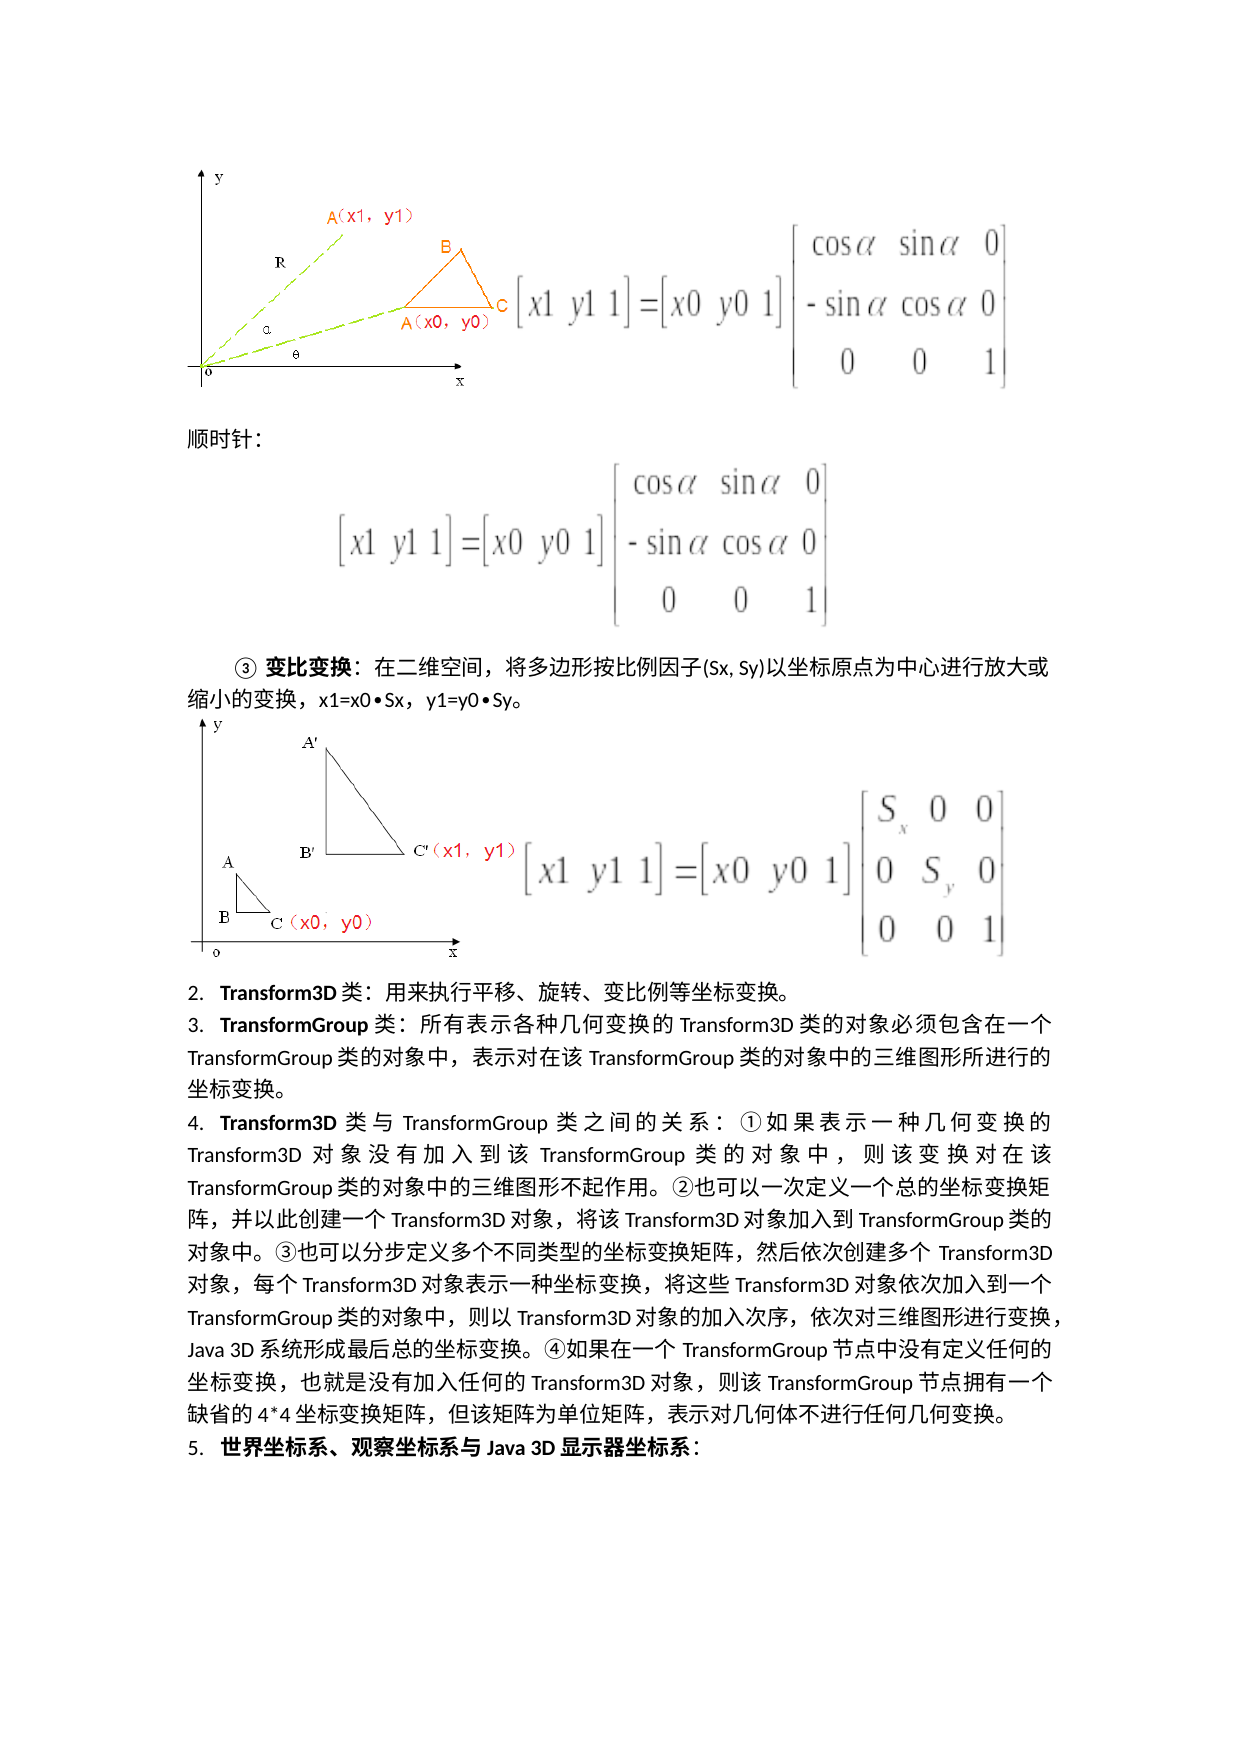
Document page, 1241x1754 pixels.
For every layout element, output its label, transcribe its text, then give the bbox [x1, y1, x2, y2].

list Transform3D类：用来执行平移、旋转、变比例等坐标变换。 [187, 974, 1053, 1007]
text ③变比变换：在二维空间，将多边形按比例因子(Sx, Sy)以坐标原点为中心进行放大或缩小的变换，x1=x0∙Sx，y1=y0∙Sy。 [187, 649, 1053, 714]
text 顺时针： [187, 422, 1053, 454]
list Transform3D类与TransformGroup类之间的关系：①如果表示一种几何变换的Transform3D对象没有加入到该TransformGroup类的对象中，则该变换对在该TransformGroup类的对象中的三维图形不起作用。②也可以一次定义一个总的坐标变换矩阵，并以此创建一个Transform3D对象，将该Transform3D对象加入到TransformGroup类的对象中。③也可以分步定义多个不同类型的坐标变换矩阵，然后依次创建多个Transform3D对象，每个Transform3D对象表示一种坐标变换，将这些Transform3D对象依次加入到一个TransformGroup类的对象中，则以Transform3D对象的加入次序，依次对三维图形进行变换，Java 3D系统形成最后总的坐标变换。④如果在一个TransformGroup节点中没有定义任何的坐标变换，也就是没有加入任何的Transform3D对象，则该TransformGroup节点拥有一个缺省的4*4坐标变换矩阵，但该矩阵为单位矩阵，表示对几何体不进行任何几何变换。 [187, 1104, 1053, 1429]
list 世界坐标系、观察坐标系与Java 3D显示器坐标系： [187, 1429, 1053, 1462]
picture [187, 162, 515, 397]
picture [187, 714, 522, 965]
list TransformGroup类：所有表示各种几何变换的Transform3D类的对象必须包含在一个TransformGroup类的对象中，表示对在该TransformGroup类的对象中的三维图形所进行的坐标变换。 [187, 1007, 1053, 1104]
